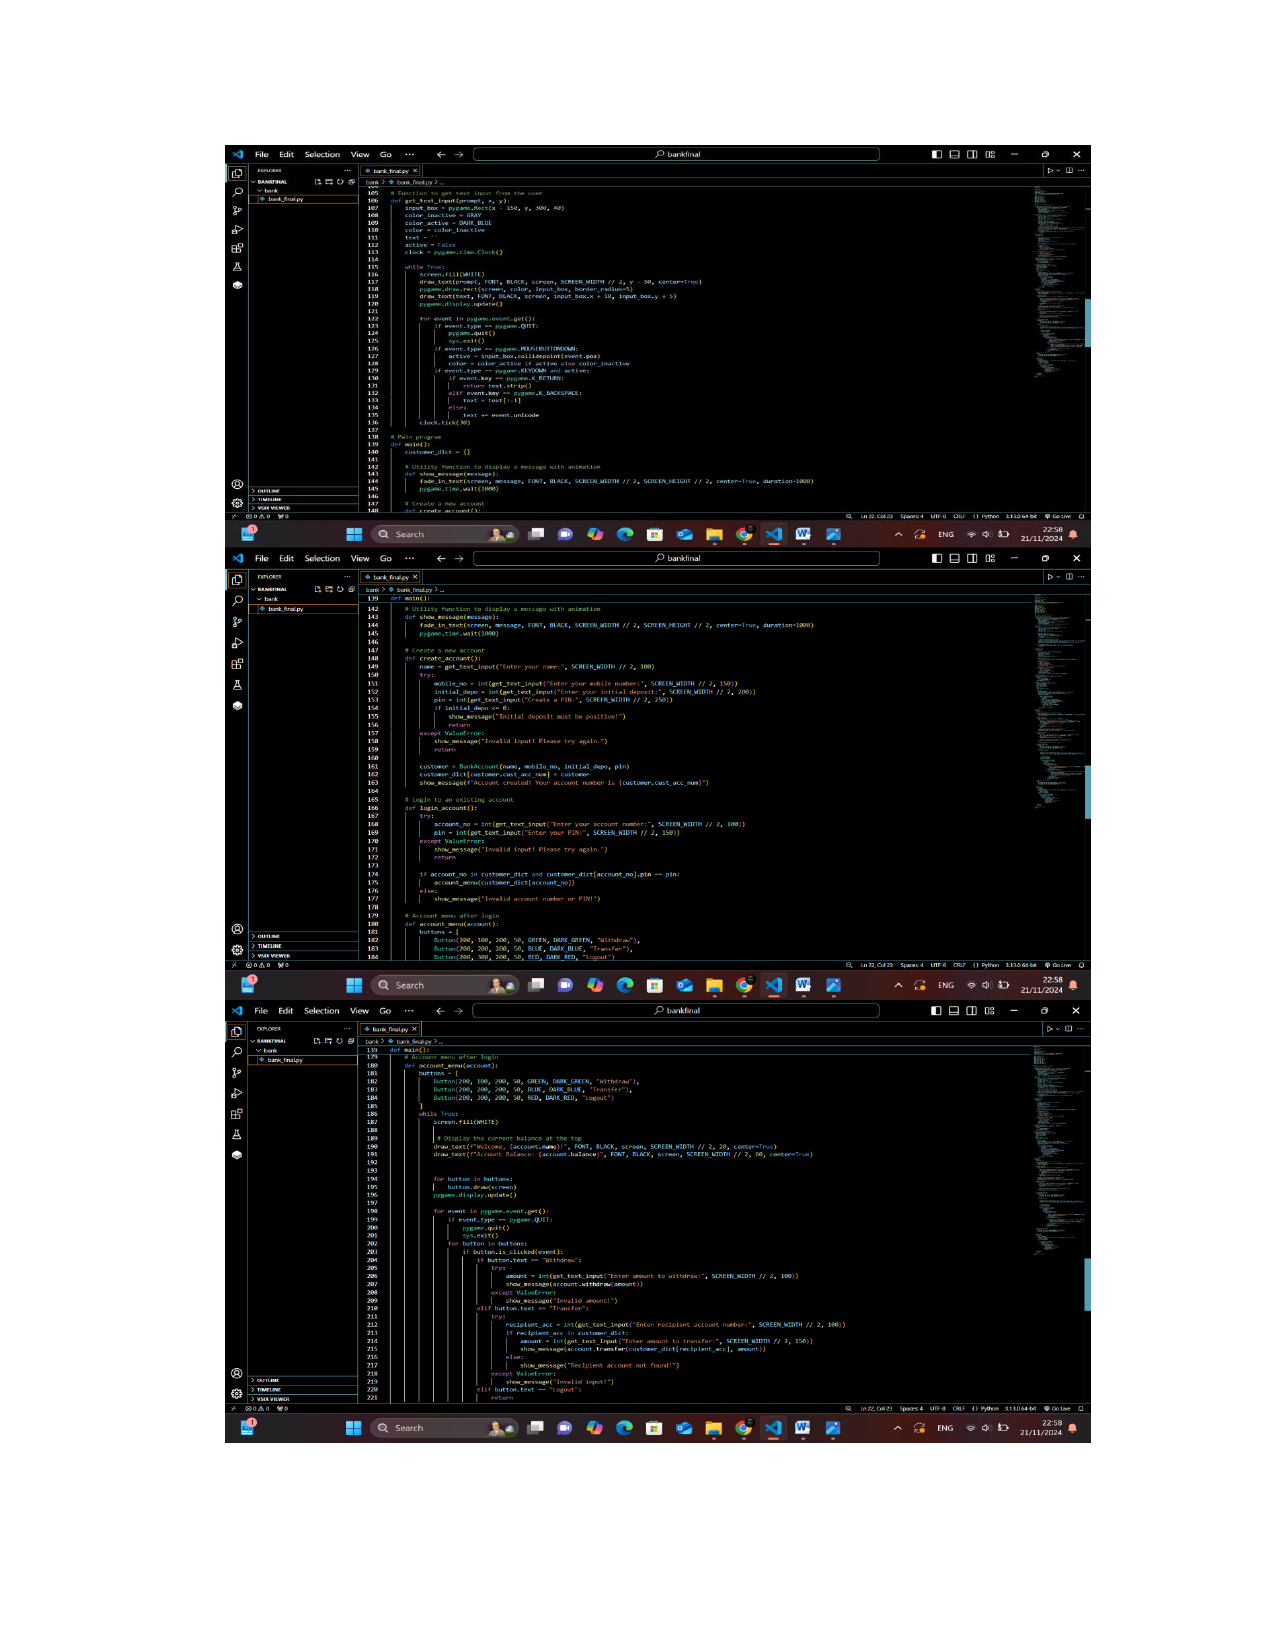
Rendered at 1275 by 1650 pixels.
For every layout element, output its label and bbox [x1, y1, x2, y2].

picture [225, 145, 1091, 1443]
